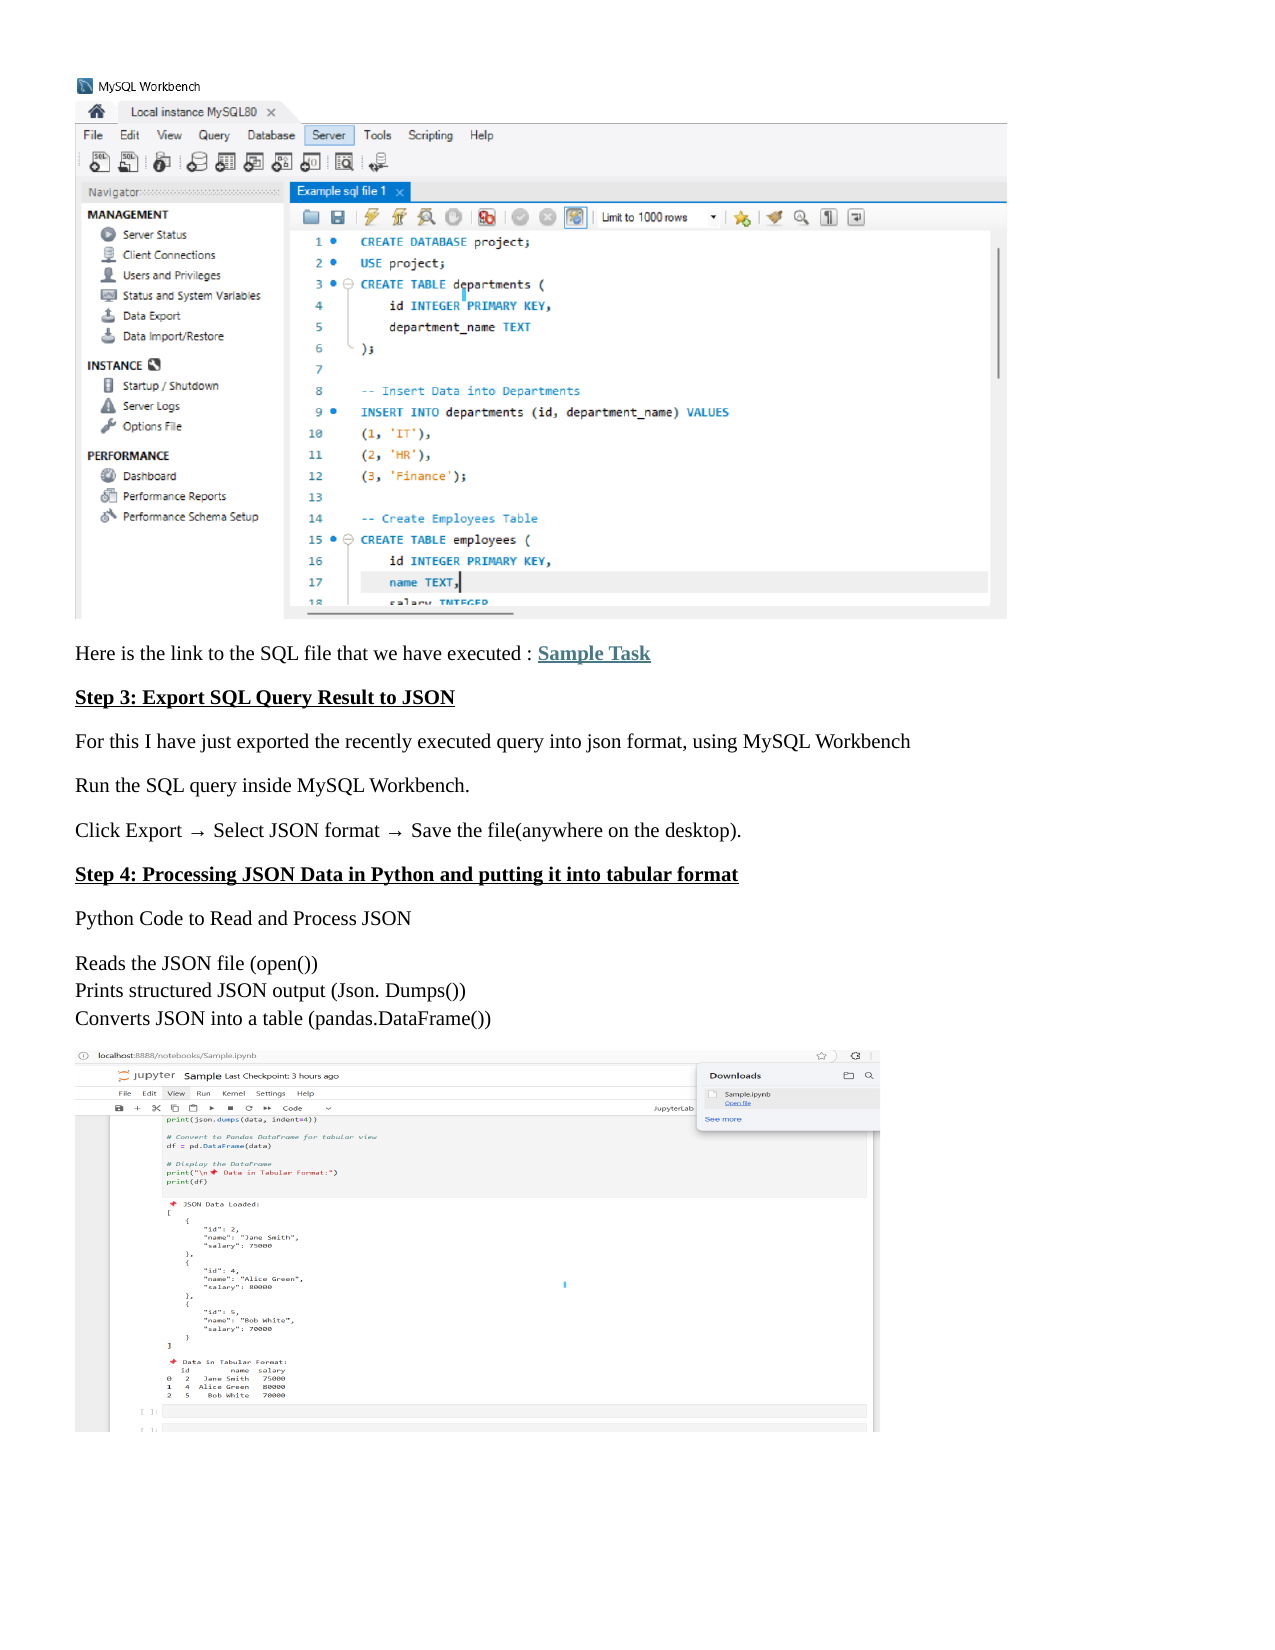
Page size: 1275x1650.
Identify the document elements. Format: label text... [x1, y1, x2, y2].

text For this I have just exported the recently executed query into json format, using MySQL Workbench [75, 729, 1200, 753]
text Here is the link to the SQL file that we have executed : Sample Task [75, 641, 1200, 664]
text Step 3: Export SQL Query Result to JSON [75, 685, 1200, 709]
text Click Export → Select JSON format → Save the file(anywhere on the desktop). [75, 818, 1200, 842]
text Python Code to Read and Process JSON [75, 906, 1200, 930]
picture [75, 75, 1008, 619]
picture [75, 1050, 880, 1432]
text Run the SQL query inside MySQL Workbench. [75, 773, 1200, 797]
text Step 4: Processing JSON Data in Python and putting it into tabular format [75, 862, 1200, 886]
text Reads the JSON file (open()) Prints structured JSON output (Json. Dumps()) Converts JSON into a table (pandas.DataFrame()) [75, 950, 1200, 1030]
